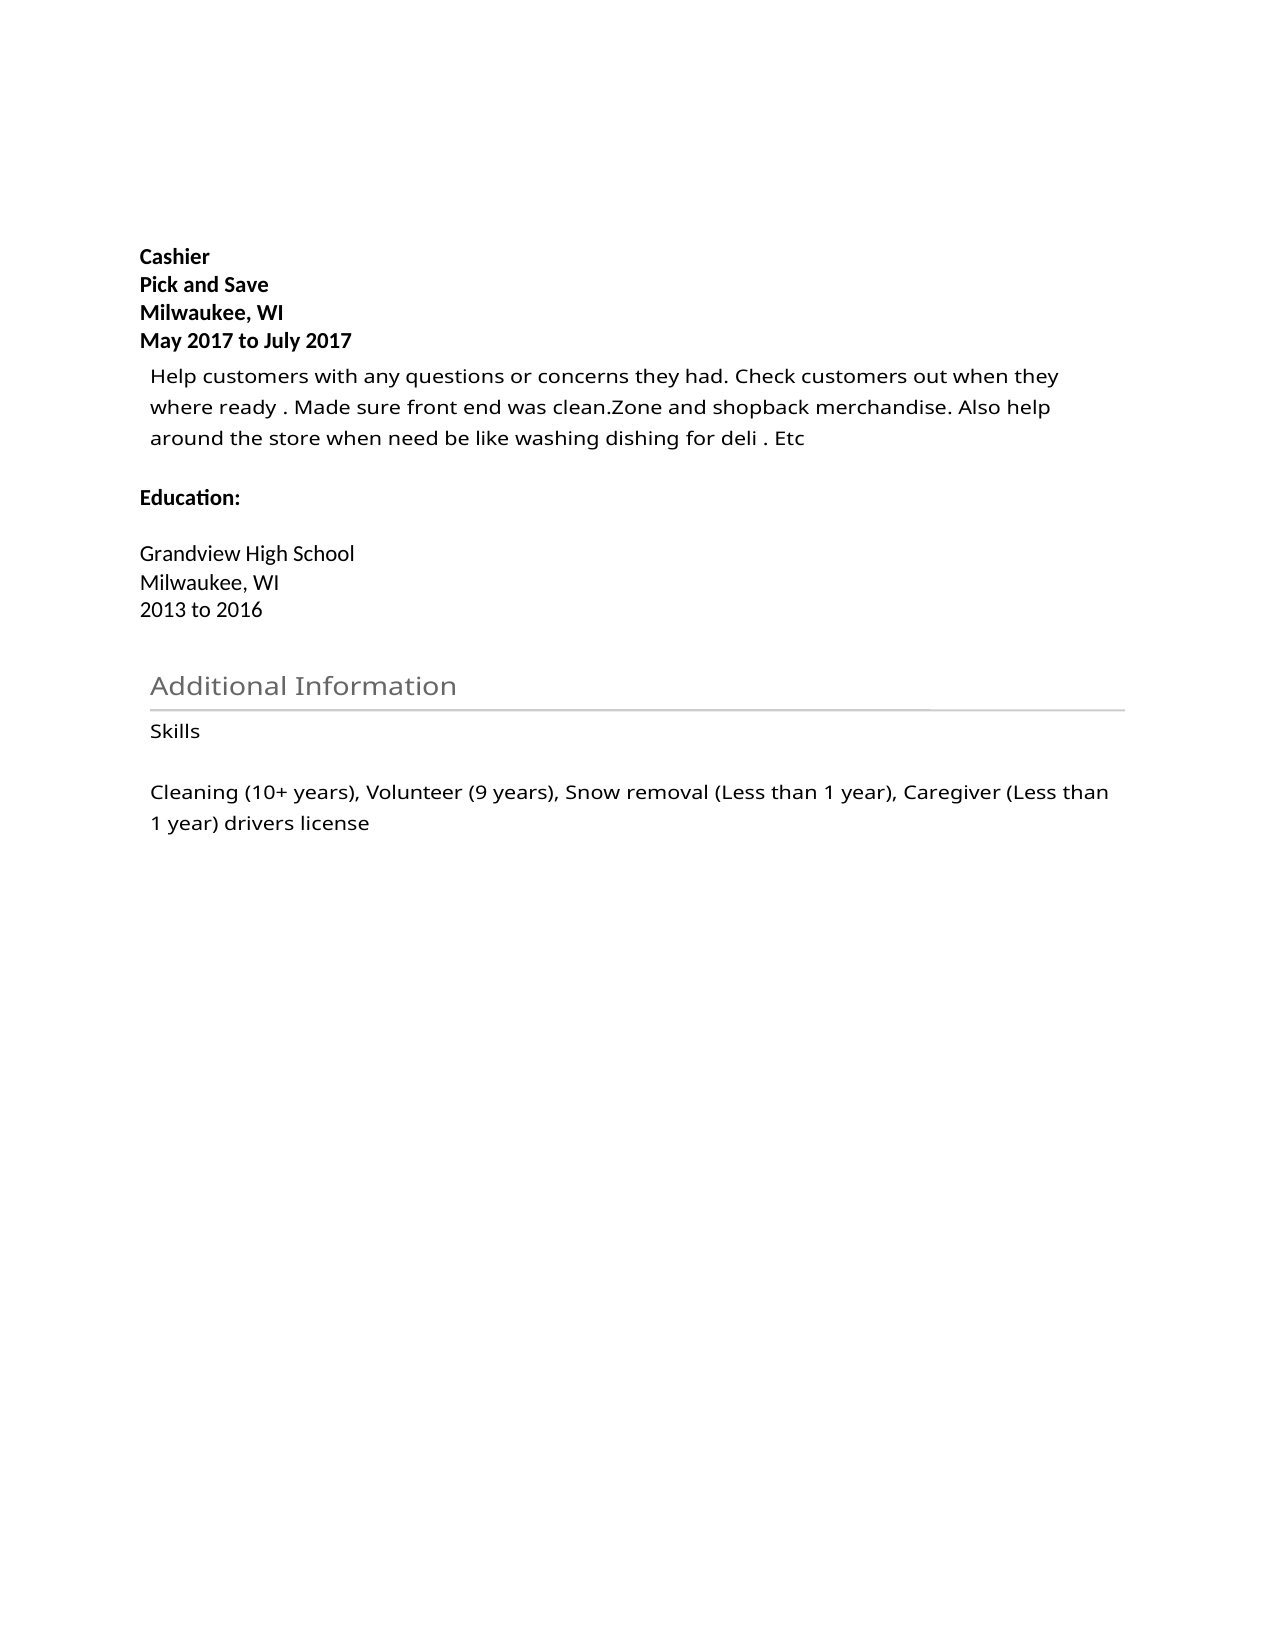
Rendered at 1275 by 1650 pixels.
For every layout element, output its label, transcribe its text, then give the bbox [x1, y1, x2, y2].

text May 2017 to July 2017 [139, 326, 1135, 354]
text Pick and Save [139, 270, 1135, 298]
text Help customers with any questions or concerns they had. Check customers out when they where ready . Made sure front end was clean.Zone and shopback merchandise. Also help around the store when need be like washing dishing for deli . Etc [150, 364, 1124, 450]
text Milwaukee, WI [139, 298, 1135, 326]
text Education: [139, 483, 1135, 512]
text Grandview High School [139, 539, 1135, 568]
text Milwaukee, WI [139, 568, 1135, 596]
subtitle Additional Information [150, 669, 1135, 703]
text Cleaning (10+ years), Volunteer (9 years), Snow removal (Less than 1 year), Caregiver (Less than 1 year) drivers license [150, 779, 1124, 836]
text 2013 to 2016 [139, 596, 1135, 624]
text Cashier [139, 242, 1135, 270]
text Skills [150, 718, 1135, 744]
